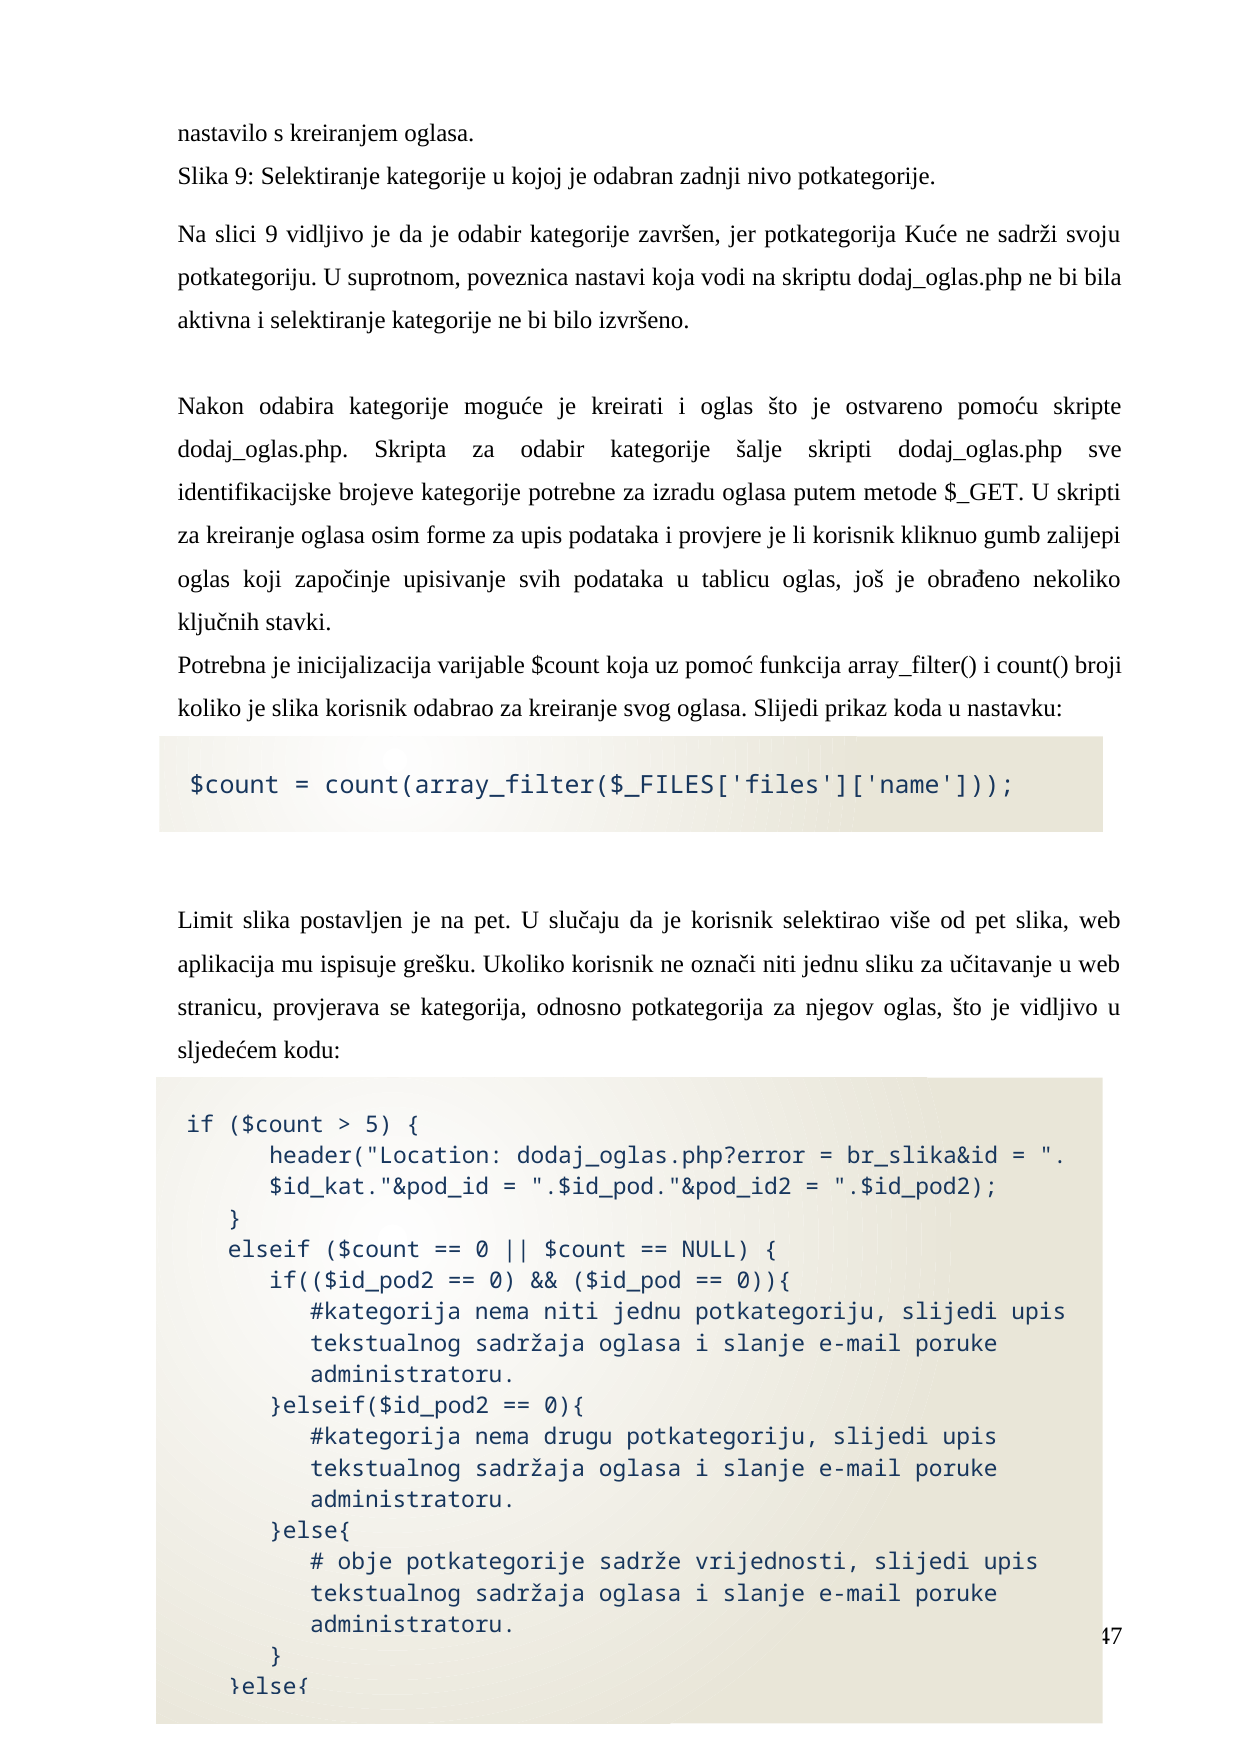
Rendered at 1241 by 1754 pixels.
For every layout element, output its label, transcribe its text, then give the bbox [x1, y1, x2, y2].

text Limit slika postavljen je na pet. U slučaju da je korisnik selektirao više od pet slika, web aplikacija mu ispisuje grešku. Ukoliko korisnik ne označi niti jednu sliku za učitavanje u web stranicu, provjerava se kategorija, odnosno potkategorija za njegov oglas, što je vidljivo u sljedećem kodu: [177, 906, 1122, 1064]
text Na slici 9 vidljivo je da je odabir kategorije završen, jer potkategorija Kuće ne sadrži svoju potkategoriju. U suprotnom, poveznica nastavi koja vodi na skriptu dodaj_oglas.php ne bi bila aktivna i selektiranje kategorije ne bi bilo izvršeno. [177, 219, 1122, 334]
text Nakon odabira kategorije moguće je kreirati i oglas što je ostvareno pomoću skripte dodaj_oglas.php. Skripta za odabir kategorije šalje skripti dodaj_oglas.php sve identifikacijske brojeve kategorije potrebne za izradu oglasa putem metode $_GET. U skripti za kreiranje oglasa osim forme za upis podataka i provjere je li korisnik kliknuo gumb zalijepi oglas koji započinje upisivanje svih podataka u tablicu oglas, još je obrađeno nekoliko ključnih stavki. [177, 391, 1122, 636]
text Slika 9: Selektiranje kategorije u kojoj je odabran zadnji nivo potkategorije. [177, 161, 1122, 190]
text Potrebna je inicijalizacija varijable $count koja uz pomoć funkcija array_filter() i count() broji koliko je slika korisnik odabrao za kreiranje svog oglasa. Slijedi prikaz koda u nastavku: [177, 650, 1122, 722]
